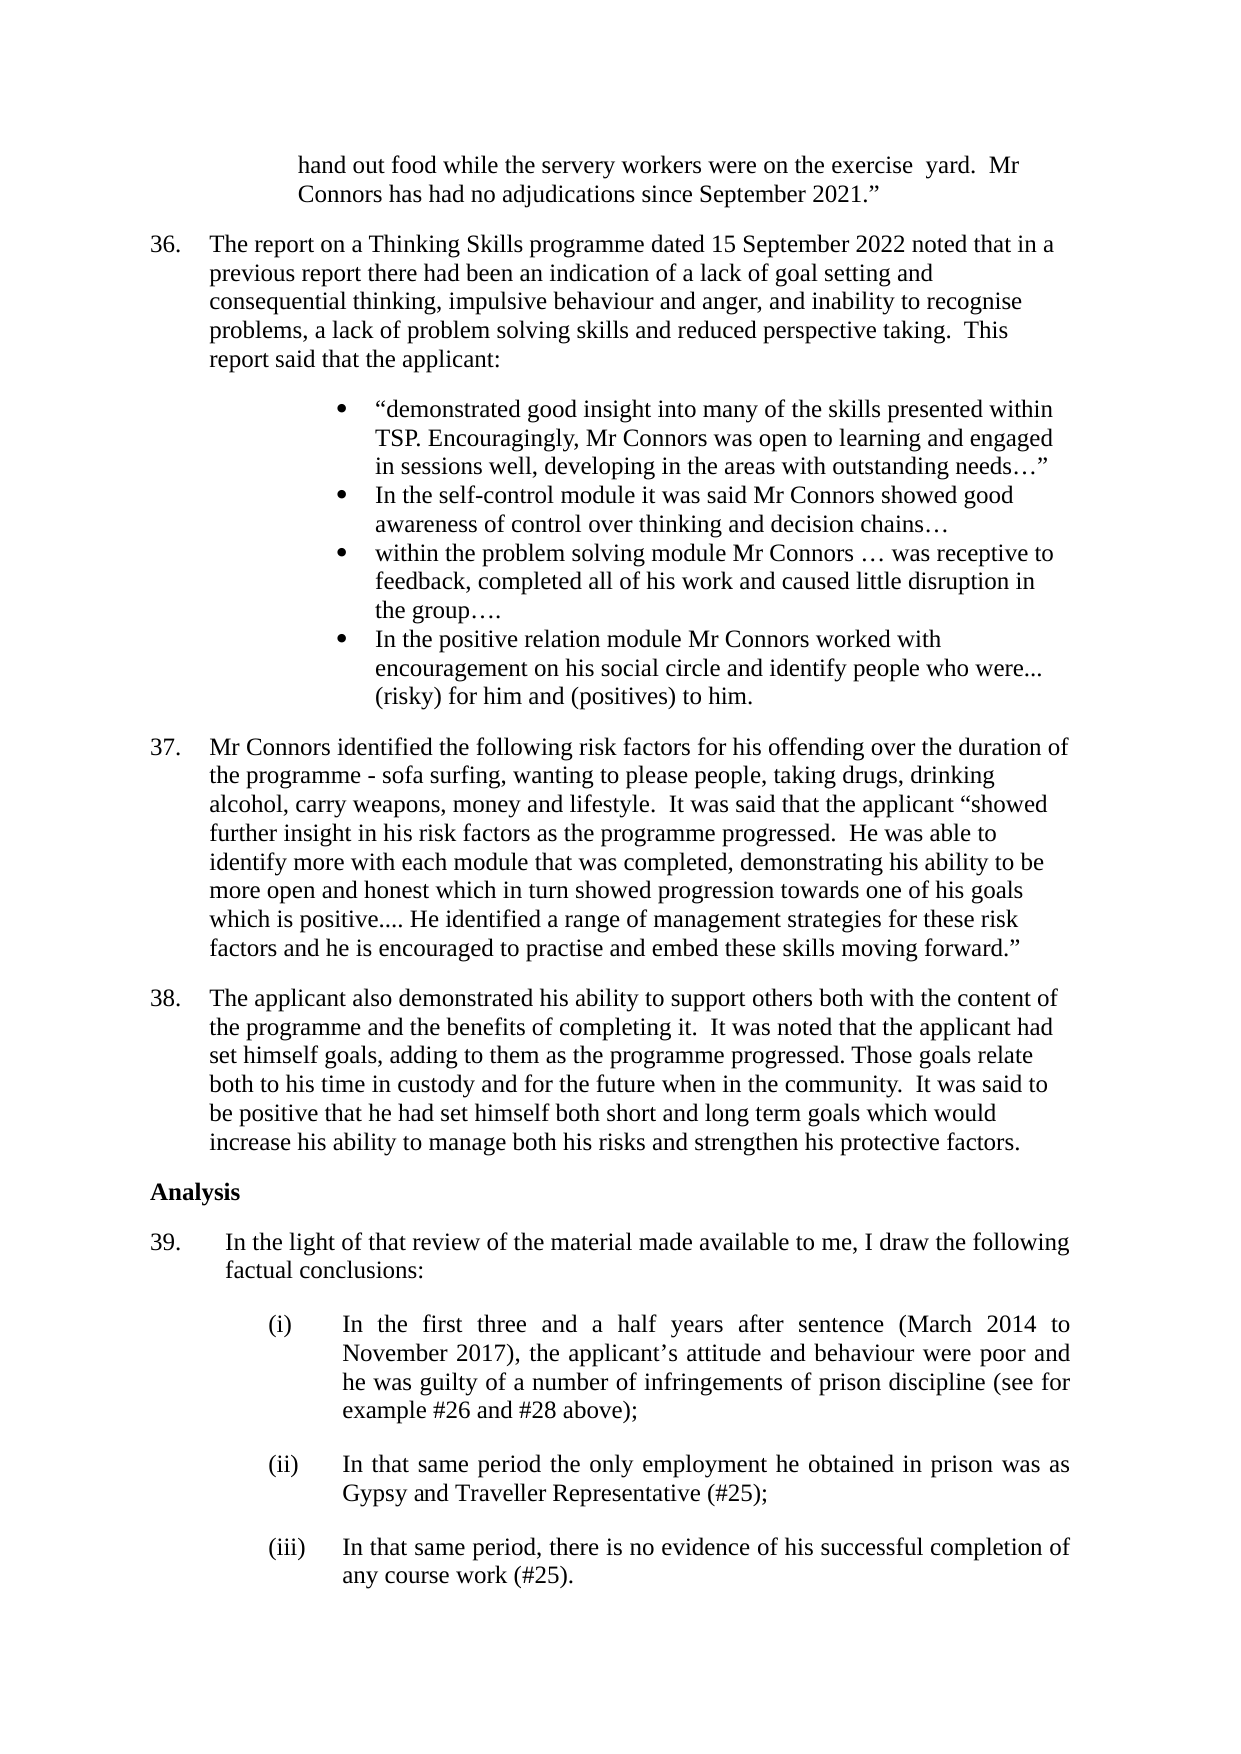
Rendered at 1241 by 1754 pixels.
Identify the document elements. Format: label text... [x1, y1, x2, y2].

list “demonstrated good insight into many of the skills presented within TSP. Encouragingly, Mr Connors was open to learning and engaged in sessions well, developing in the areas with outstanding needs…” [337, 394, 1071, 480]
list In that same period the only employment he obtained in prison was as Gypsy and Traveller Representative (#25); [268, 1449, 1071, 1507]
text 38. The applicant also demonstrated his ability to support others both with the content of the programme and the benefits of completing it. It was noted that the applicant had set himself goals, adding to them as the programme progressed. Those goals relate both to his time in custody and for the future when in the community. It was said to be positive that he had set himself both short and long term goals which would increase his ability to manage both his risks and strengthen his protective factors. [150, 983, 1071, 1155]
list within the problem solving module Mr Connors … was receptive to feedback, completed all of his work and caused little disruption in the group…. [337, 538, 1071, 624]
list In the positive relation module Mr Connors worked with encouragement on his social circle and identify people who were...(risky) for him and (positives) to him. [337, 624, 1071, 710]
list In the light of that review of the material made available to me, I draw the following factual conclusions: [150, 1227, 1071, 1284]
list In that same period, there is no evidence of his successful completion of any course work (#25). [268, 1532, 1071, 1589]
text 36. The report on a Thinking Skills programme dated 15 September 2022 noted that in a previous report there had been an indication of a lack of goal setting and consequential thinking, impulsive behaviour and anger, and inability to recognise problems, a lack of problem solving skills and reduced perspective taking. This report said that the applicant: [150, 229, 1071, 373]
list In the first three and a half years after sentence (March 2014 to November 2017), the applicant’s attitude and behaviour were poor and he was guilty of a number of infringements of prison discipline (see for example #26 and #28 above); [268, 1309, 1071, 1424]
text Analysis [150, 1177, 1071, 1206]
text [298, 150, 1071, 207]
text 37. Mr Connors identified the following risk factors for his offending over the duration of the programme - sofa surfing, wanting to please people, taking drugs, drinking alcohol, carry weapons, money and lifestyle. It was said that the applicant “showed further insight in his risk factors as the programme progressed. He was able to identify more with each module that was completed, demonstrating his ability to be more open and honest which in turn showed progression towards one of his goals which is positive.... He identified a range of management strategies for these risk factors and he is encouraged to practise and embed these skills moving forward.” [150, 732, 1071, 962]
list In the self-control module it was said Mr Connors showed good awareness of control over thinking and decision chains… [337, 480, 1071, 538]
